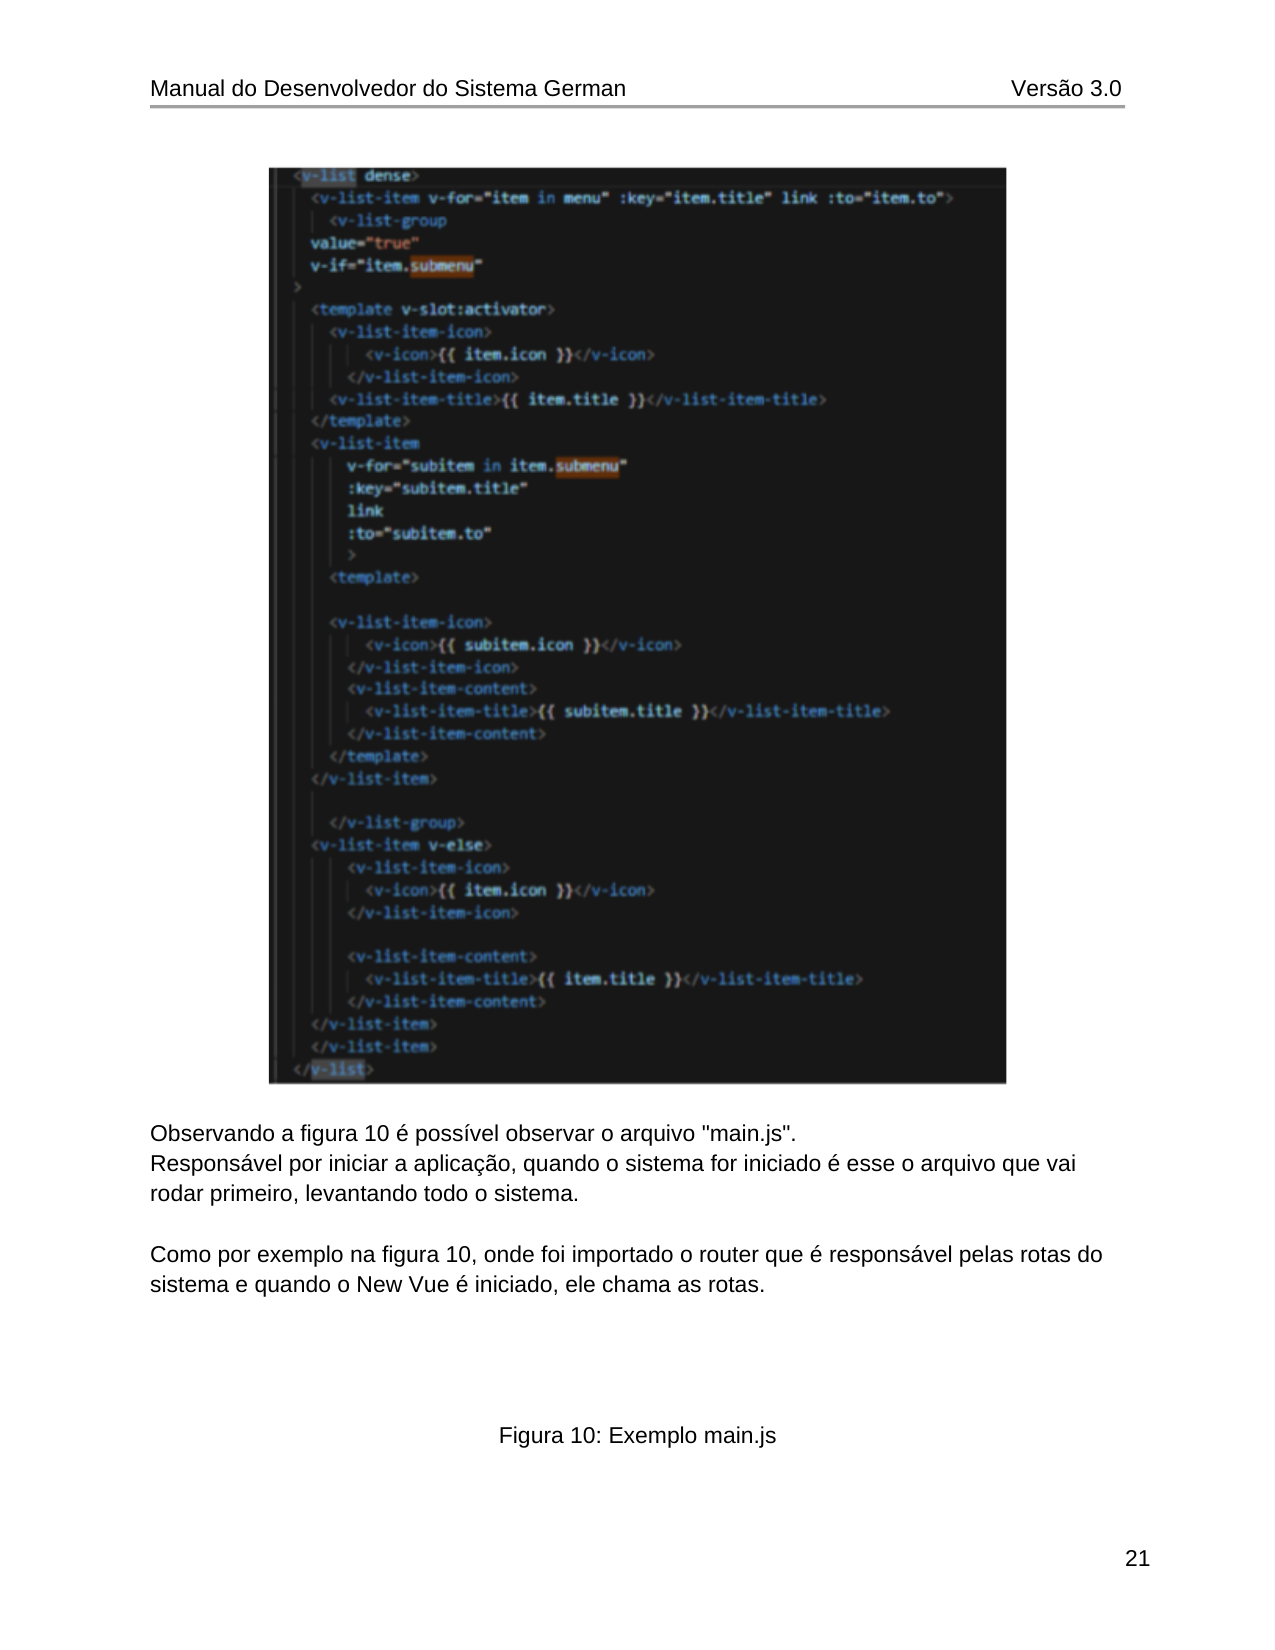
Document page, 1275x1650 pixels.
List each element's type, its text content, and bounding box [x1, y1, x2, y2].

text Figura 10: Exemplo main.js [150, 1422, 1125, 1448]
text Como por exemplo na ﬁgura 10, onde foi importado o router que é responsável pelas rotas do sistema e quando o New Vue é iniciado, ele chama as rotas. [150, 1241, 1125, 1297]
text Responsável por iniciar a aplicação, quando o sistema for iniciado é esse o arquivo que vai rodar primeiro, levantando todo o sistema. [150, 1150, 1125, 1207]
text Observando a ﬁgura 10 é possível observar o arquivo "main.js". [150, 1120, 1125, 1146]
picture [268, 165, 1007, 1086]
